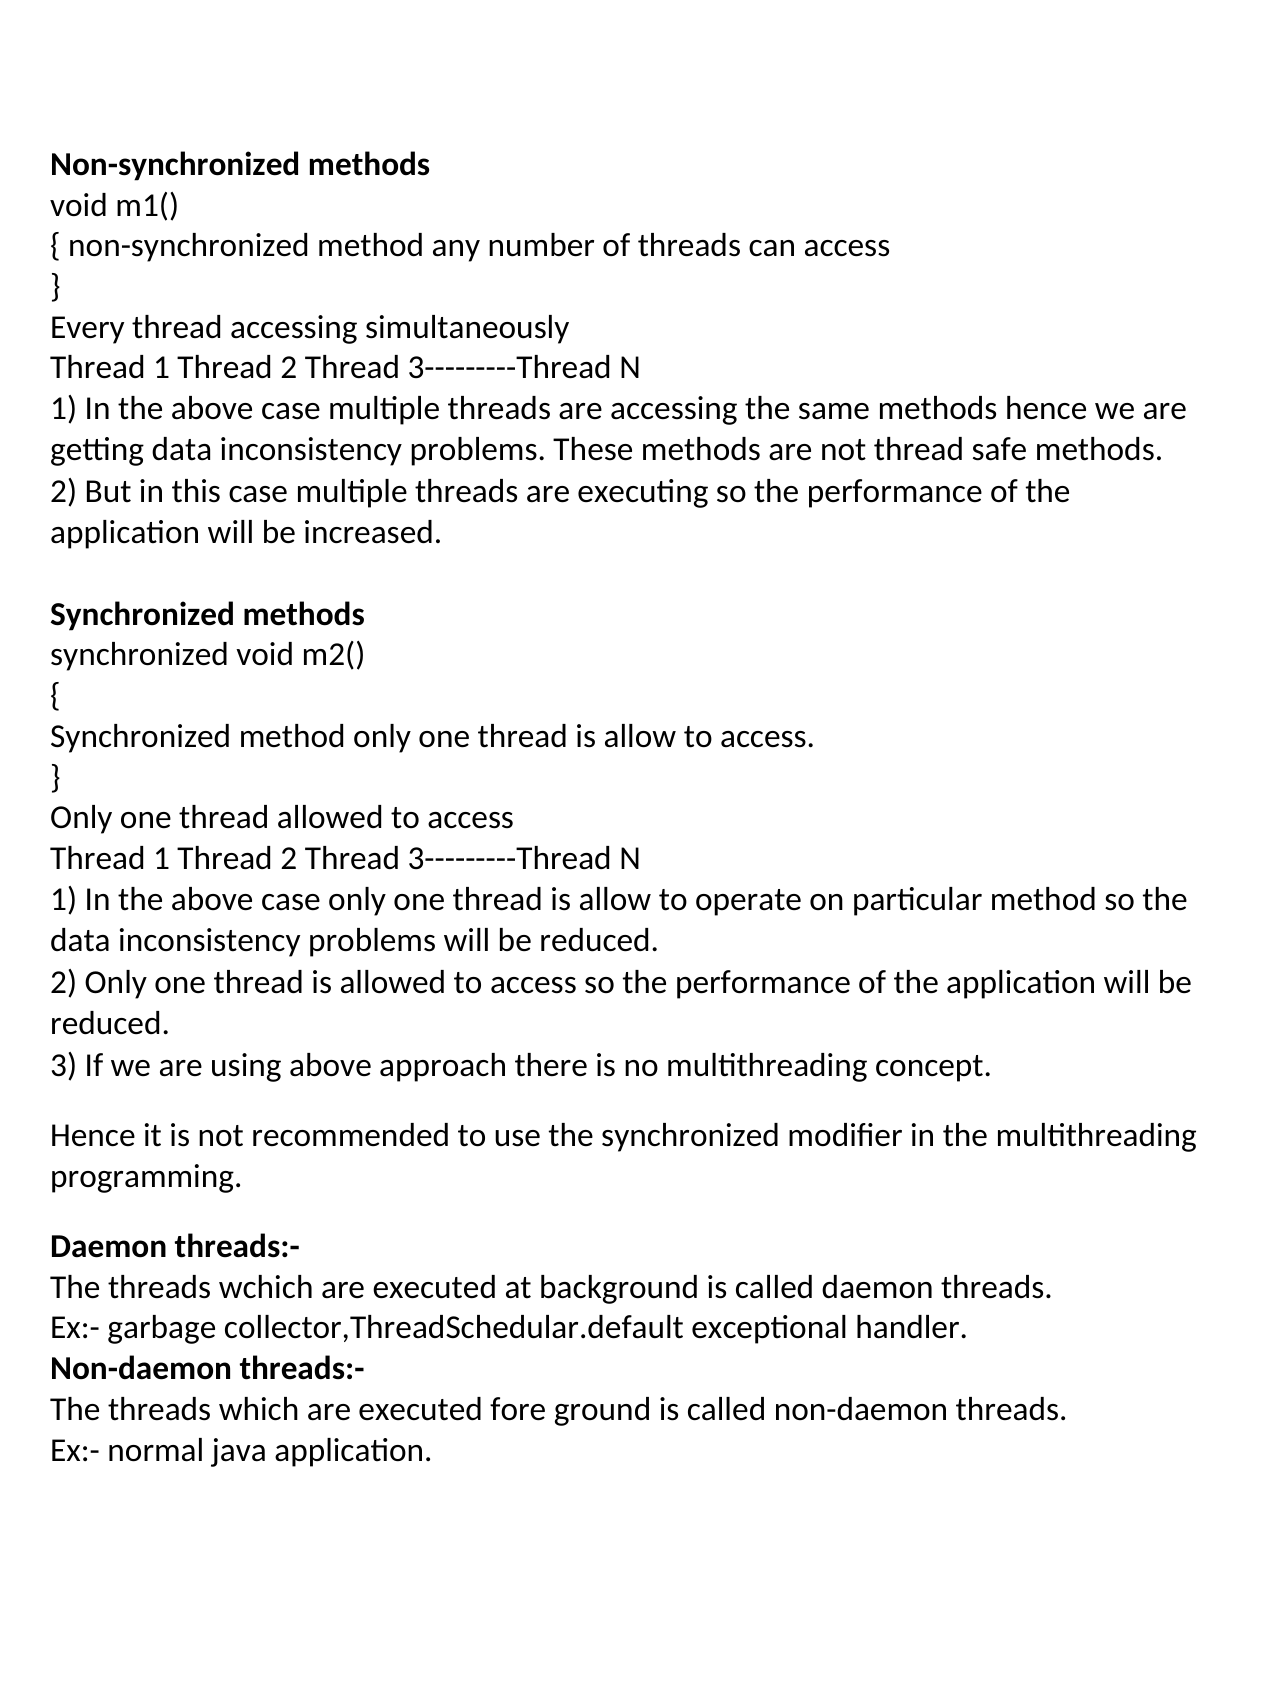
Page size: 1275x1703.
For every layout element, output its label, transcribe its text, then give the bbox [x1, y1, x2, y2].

text Synchronized method only one thread is allow to access. [50, 715, 1225, 756]
text } [50, 756, 1225, 796]
text Thread 1 Thread 2 Thread 3---------Thread N [50, 346, 1225, 387]
text Non-synchronized methods [50, 143, 1225, 183]
text 1) In the above case multiple threads are accessing the same methods hence we are getting data inconsistency problems. These methods are not thread safe methods. [50, 387, 1225, 469]
text void m1() [50, 183, 1225, 224]
text Only one thread allowed to access [50, 796, 1225, 837]
text Daemon threads:- [50, 1225, 1225, 1266]
text 3) If we are using above approach there is no multithreading concept. [50, 1044, 1225, 1085]
text { non-synchronized method any number of threads can access [50, 224, 1225, 265]
text synchronized void m2() [50, 633, 1225, 674]
text Non-daemon threads:- [50, 1347, 1225, 1388]
text Thread 1 Thread 2 Thread 3---------Thread N [50, 837, 1225, 878]
text Every thread accessing simultaneously [50, 306, 1225, 346]
text Ex:- garbage collector,ThreadSchedular.default exceptional handler. [50, 1306, 1225, 1347]
text Ex:- normal java application. [50, 1429, 1225, 1469]
text { [50, 674, 1225, 715]
text Hence it is not recommended to use the synchronized modifier in the multithreading programming. [50, 1114, 1225, 1196]
text 2) Only one thread is allowed to access so the performance of the application will be reduced. [50, 961, 1225, 1043]
text The threads which are executed fore ground is called non-daemon threads. [50, 1388, 1225, 1429]
text 2) But in this case multiple threads are executing so the performance of the application will be increased. [50, 471, 1225, 552]
text The threads wchich are executed at background is called daemon threads. [50, 1266, 1225, 1306]
text Synchronized methods [50, 593, 1225, 633]
text 1) In the above case only one thread is allow to operate on particular method so the data inconsistency problems will be reduced. [50, 878, 1225, 959]
text } [50, 265, 1225, 306]
